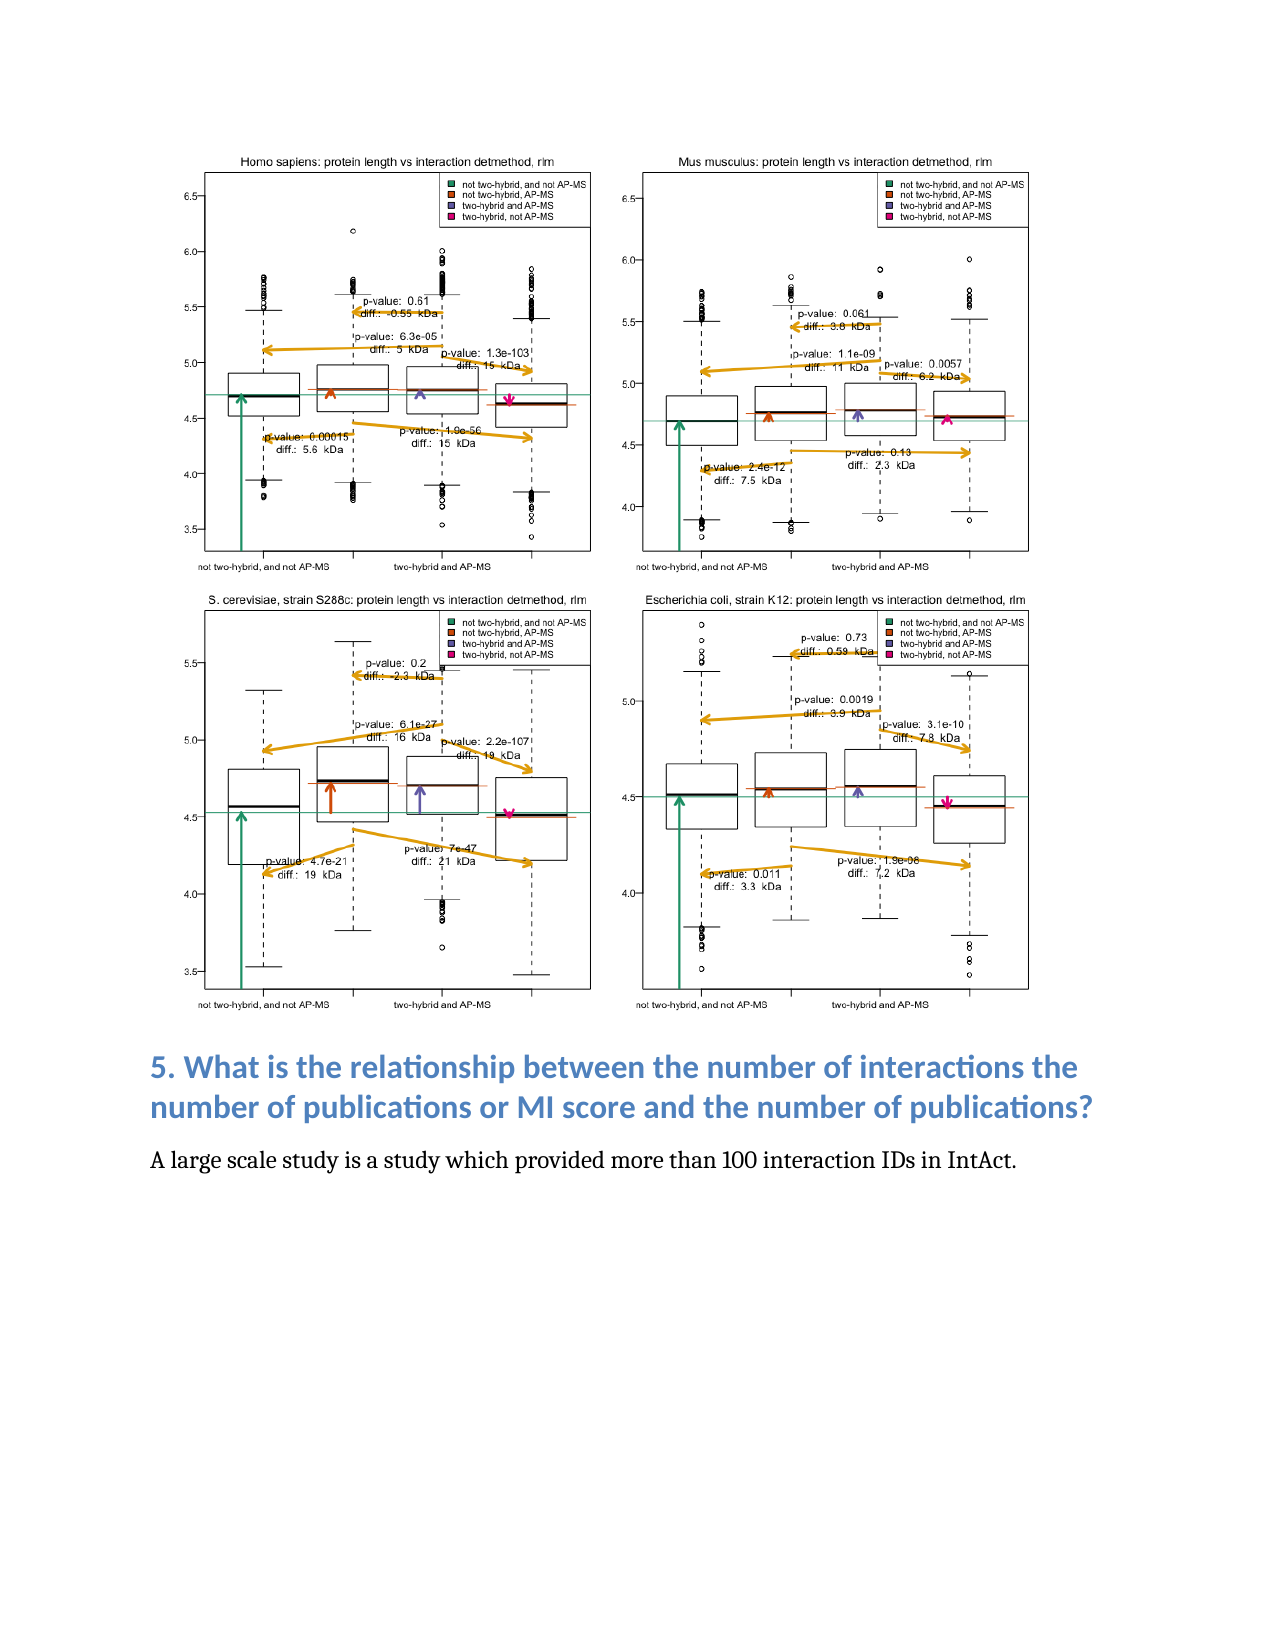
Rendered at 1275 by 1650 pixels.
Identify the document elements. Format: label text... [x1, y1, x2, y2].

text A large scale study is a study which provided more than 100 interaction IDs in IntAct. [150, 1146, 1125, 1175]
picture [168, 150, 1044, 1025]
subtitle 5. What is the relationship between the number of interactions the number of publications or MI score and the number of publications? [150, 1046, 1125, 1127]
